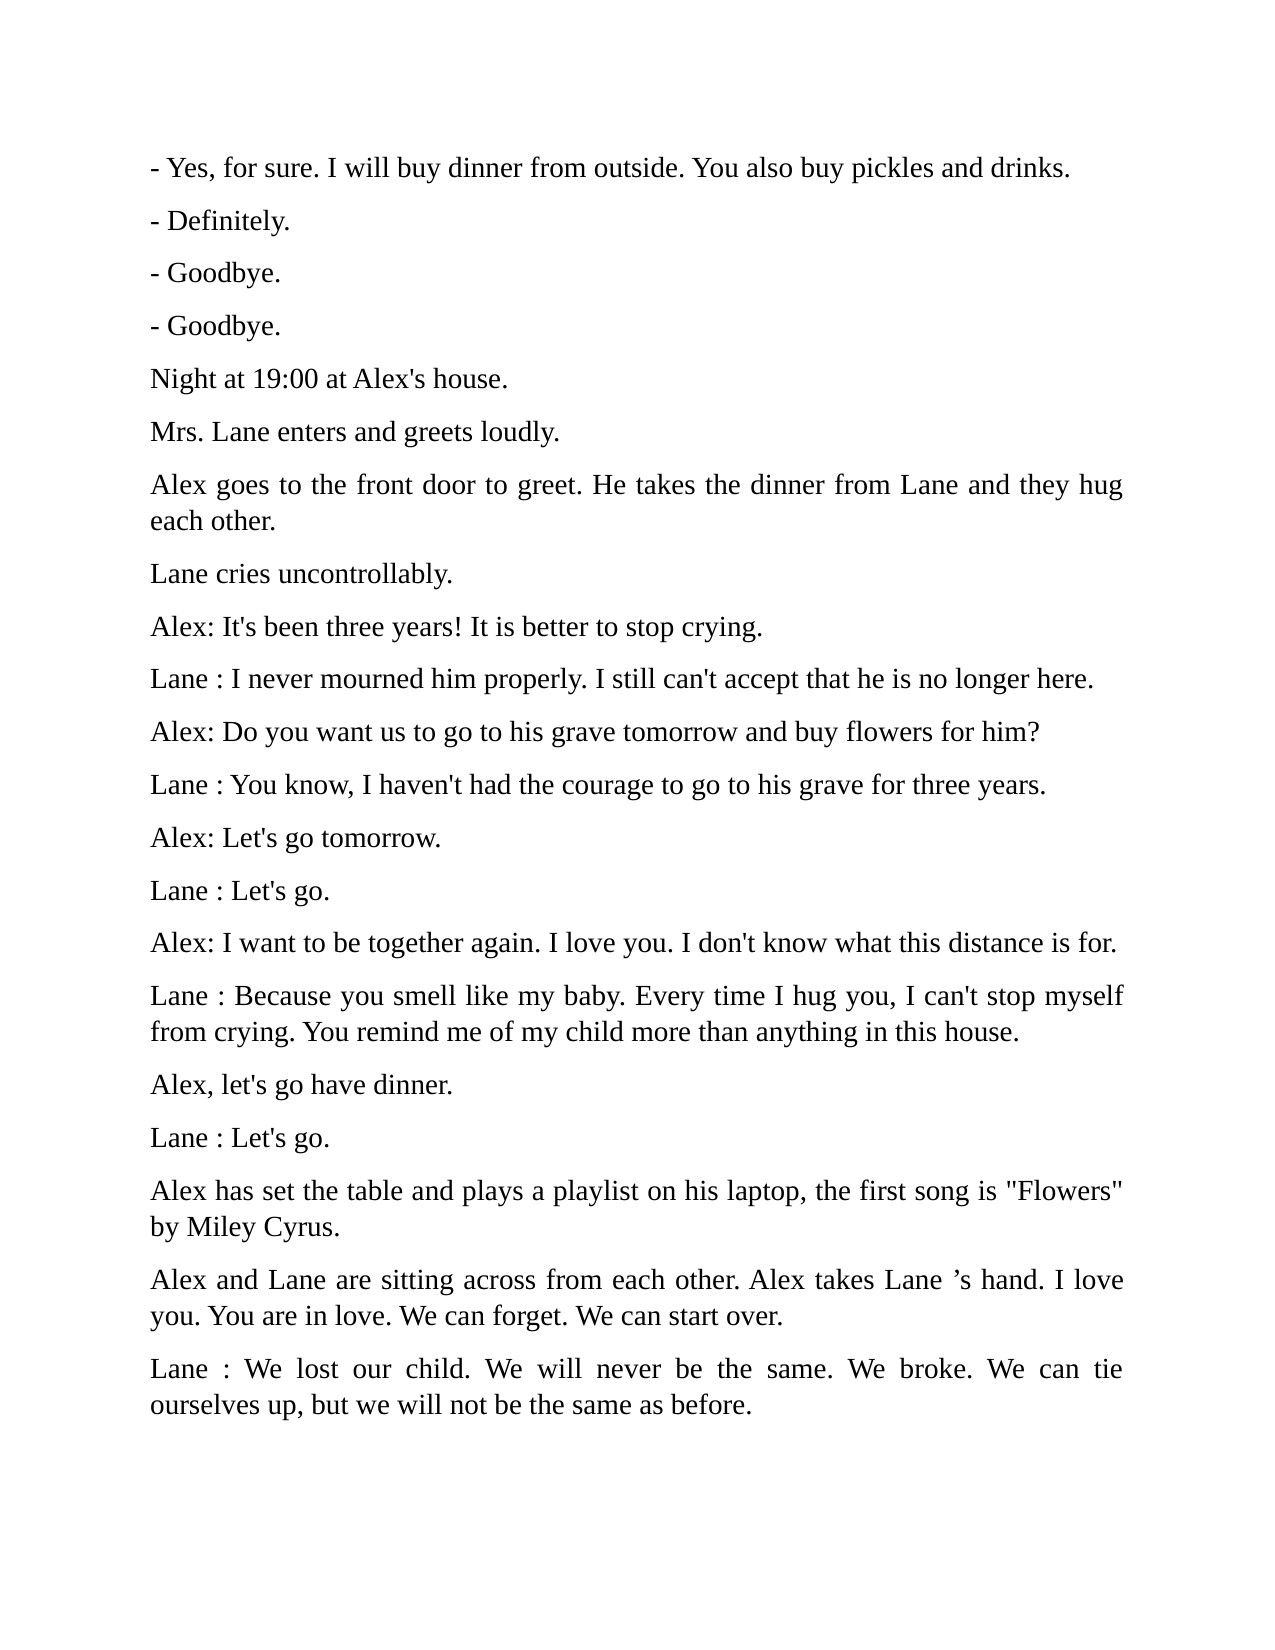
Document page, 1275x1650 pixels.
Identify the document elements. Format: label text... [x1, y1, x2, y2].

text Alex: I want to be together again. I love you. I don't know what this distance is for. [150, 926, 1125, 959]
text Alex, let's go have dinner. [150, 1067, 1125, 1101]
text Lane : Let's go. [150, 873, 1125, 906]
text - Goodbye. [150, 256, 1125, 289]
text Mrs. Lane enters and greets loudly. [150, 414, 1125, 448]
text - Definitely. [150, 203, 1125, 236]
text Alex has set the table and plays a playlist on his laptop, the first song is "Flowers" by Miley Cyrus. [150, 1173, 1125, 1243]
text Alex and Lane are sitting across from each other. Alex takes Lane ’s hand. I love you. You are in love. We can forget. We can start over. [150, 1262, 1125, 1332]
text Lane : I never mourned him properly. I still can't accept that he is no longer here. [150, 661, 1125, 695]
text Night at 19:00 at Alex's house. [150, 361, 1125, 395]
text - Yes, for sure. I will buy dinner from outside. You also buy pickles and drinks. [150, 150, 1125, 183]
text Lane : Let's go. [150, 1120, 1125, 1154]
text Lane : We lost our child. We will never be the same. We broke. We can tie ourselves up, but we will not be the same as before. [150, 1351, 1125, 1421]
text Lane cries uncontrollably. [150, 556, 1125, 589]
text Alex: Do you want us to go to his grave tomorrow and buy flowers for him? [150, 714, 1125, 748]
text Alex goes to the front door to greet. He takes the dinner from Lane and they hug each other. [150, 467, 1125, 537]
text - Goodbye. [150, 308, 1125, 342]
text Alex: It's been three years! It is better to stop crying. [150, 609, 1125, 642]
text Alex: Let's go tomorrow. [150, 820, 1125, 853]
text Lane : You know, I haven't had the courage to go to his grave for three years. [150, 767, 1125, 801]
text Lane : Because you smell like my baby. Every time I hug you, I can't stop myself from crying. You remind me of my child more than anything in this house. [150, 978, 1125, 1048]
